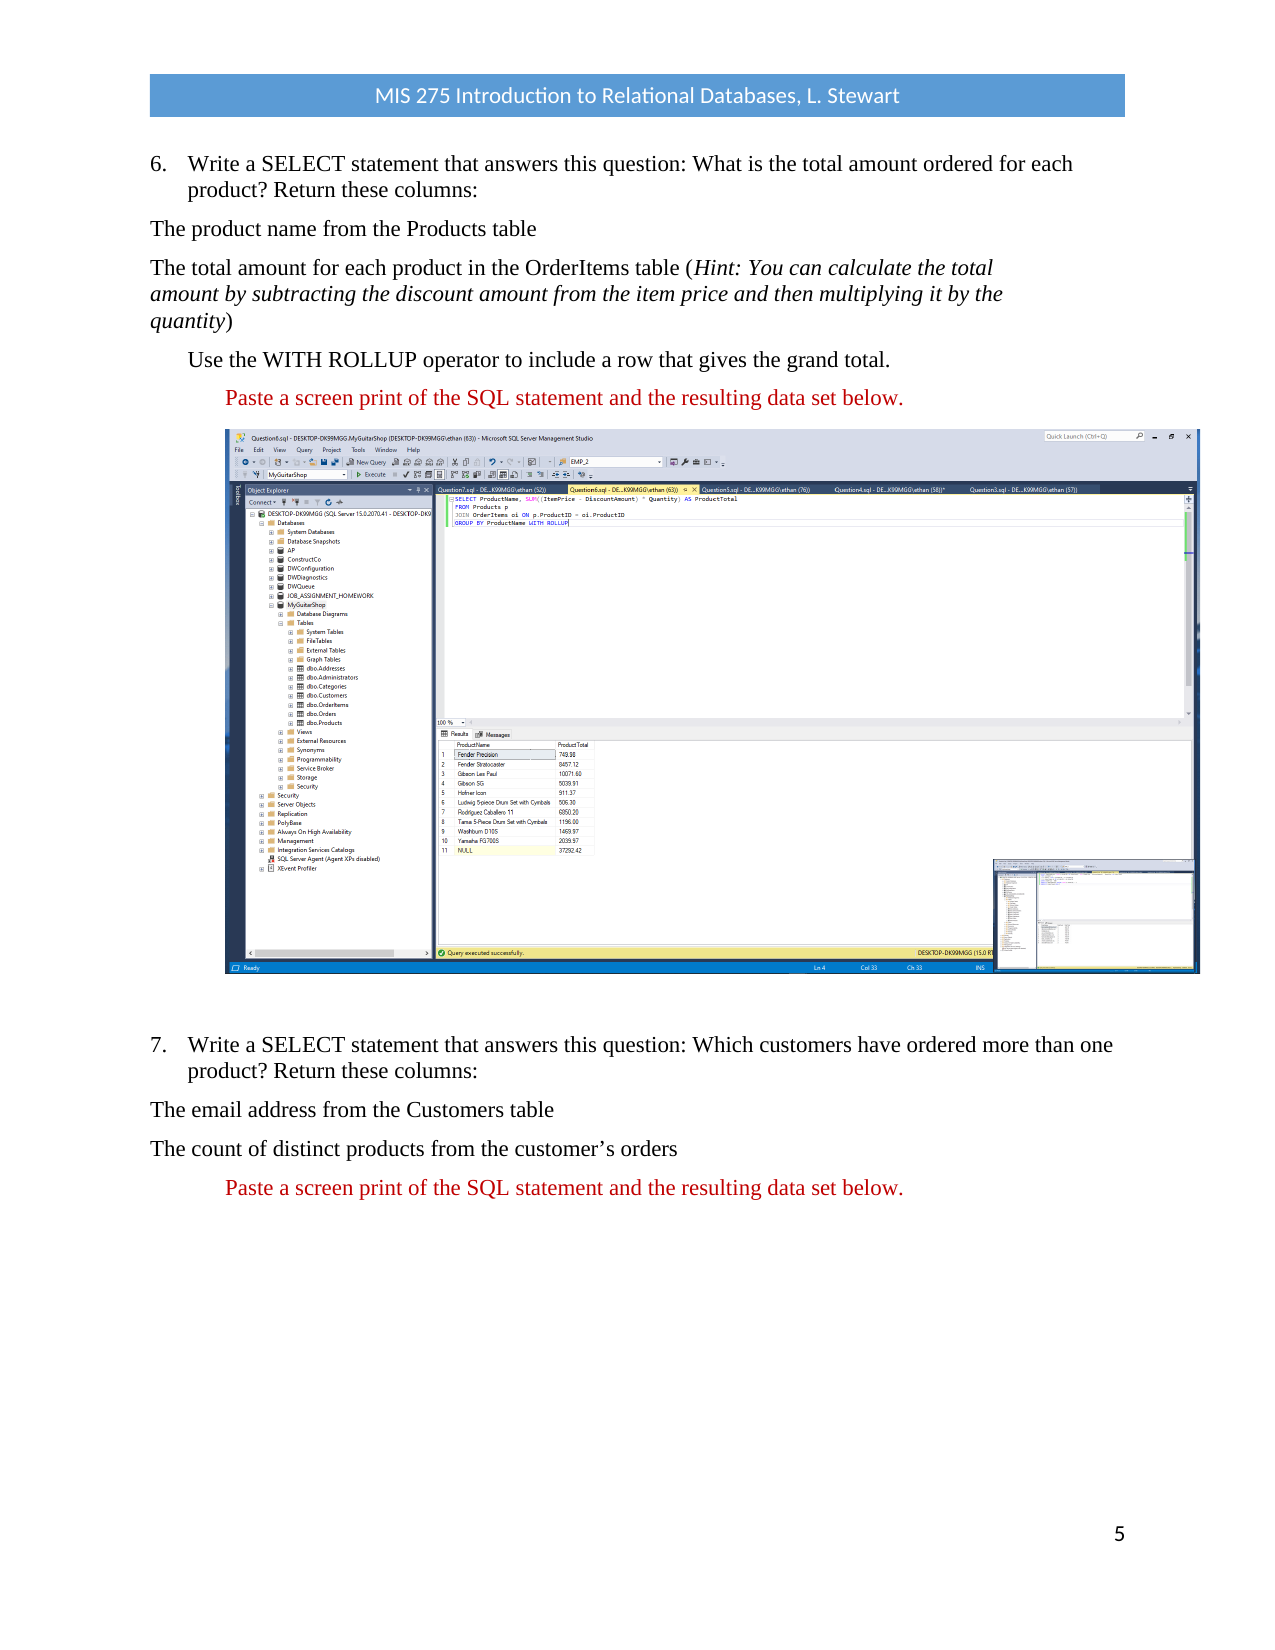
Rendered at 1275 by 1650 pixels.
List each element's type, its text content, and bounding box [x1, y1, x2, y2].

text Use the WITH ROLLUP operator to include a row that gives the grand total. [187, 346, 1125, 372]
list Write a SELECT statement that answers this question: What is the total amount ordered for each product? Return these columns: [150, 150, 1125, 203]
text The total amount for each product in the OrderItems table (Hint: You can calculate the total amount by subtracting the discount amount from the item price and then multiplying it by the quantity) [150, 254, 1050, 333]
text The count of distinct products from the customer’s orders [150, 1135, 1050, 1162]
text The email address from the Customers table [150, 1096, 1050, 1123]
picture [225, 429, 1200, 974]
text The product name from the Products table [150, 215, 1050, 242]
text Paste a screen print of the SQL statement and the resulting data set below. [187, 1174, 1125, 1200]
list Write a SELECT statement that answers this question: Which customers have ordered more than one product? Return these columns: [150, 1031, 1125, 1084]
text Paste a screen print of the SQL statement and the resulting data set below. [187, 384, 1125, 411]
